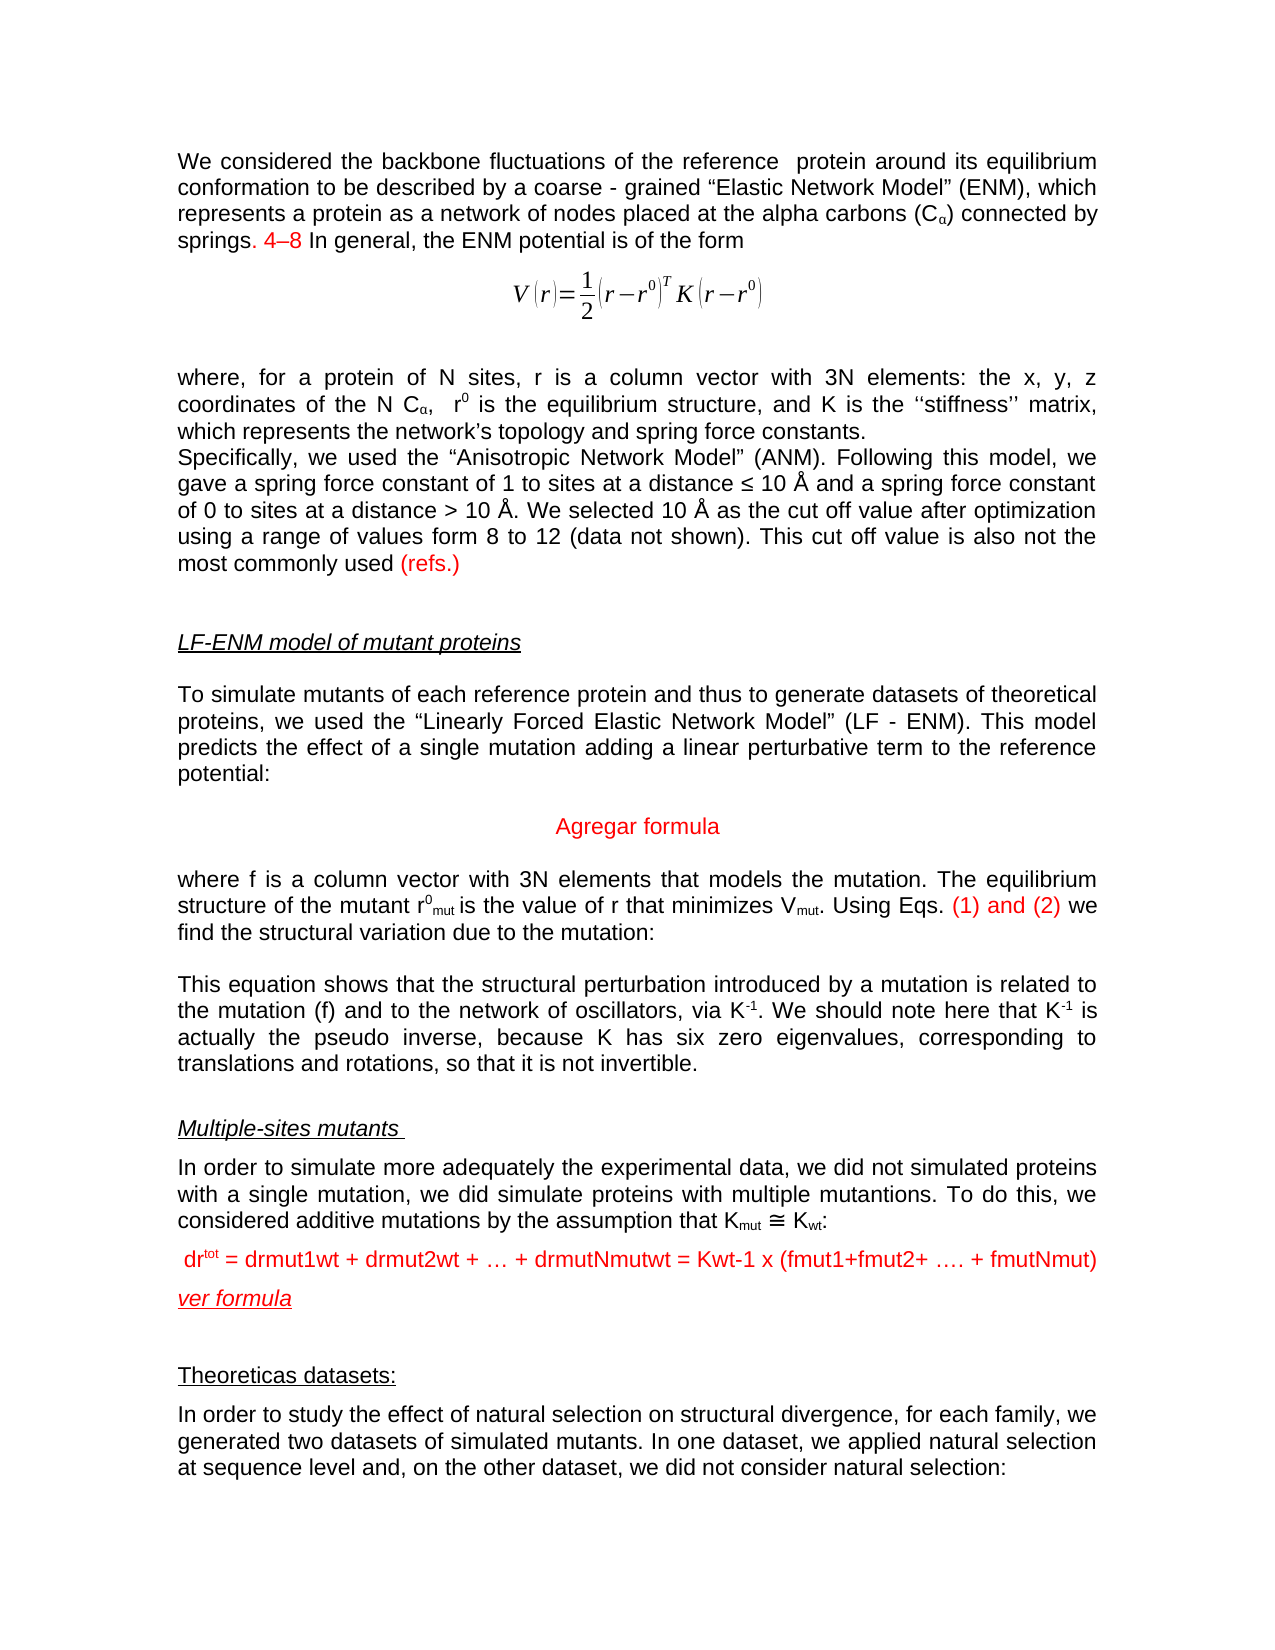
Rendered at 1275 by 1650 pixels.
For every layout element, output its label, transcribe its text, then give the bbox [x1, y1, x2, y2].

text We considered the backbone fluctuations of the reference protein around its equilibrium conformation to be described by a coarse - grained “Elastic Network Model” (ENM), which represents a protein as a network of nodes placed at the alpha carbons (Cα) connected by springs. 4–8 In general, the ENM potential is of the form [177, 148, 1098, 254]
text Multiple-sites mutants [177, 1115, 1098, 1142]
text where f is a column vector with 3N elements that models the mutation. The equilibrium structure of the mutant r0mut is the value of r that minimizes Vmut. Using Eqs. (1) and (2) we find the structural variation due to the mutation: [177, 866, 1098, 945]
text drtot = drmut1wt + drmut2wt + … + drmutNmutwt = Kwt-1 x (fmut1+fmut2+ …. + fmutNmut) [177, 1246, 1098, 1272]
text Specifically, we used the “Anisotropic Network Model” (ANM). Following this model, we gave a spring force constant of 1 to sites at a distance ≤ 10 Å and a spring force constant of 0 to sites at a distance > 10 Å. We selected 10 Å as the cut off value after optimization using a range of values form 8 to 12 (data not shown). This cut off value is also not the most commonly used (refs.) [177, 444, 1098, 576]
text where, for a protein of N sites, r is a column vector with 3N elements: the x, y, z coordinates of the N Cα, r0 is the equilibrium structure, and K is the ‘‘stiffness’’ matrix, which represents the network’s topology and spring force constants. [177, 364, 1098, 444]
text Theoreticas datasets: [177, 1362, 1098, 1389]
text ver formula [177, 1285, 1098, 1311]
text In order to simulate more adequately the experimental data, we did not simulated proteins with a single mutation, we did simulate proteins with multiple mutantions. To do this, we considered additive mutations by the assumption that Kmut ≅ Kwt: [177, 1154, 1098, 1233]
text LF-ENM model of mutant proteins [177, 628, 1098, 655]
text This equation shows that the structural perturbation introduced by a mutation is related to the mutation (f) and to the network of oscillators, via K-1. We should note here that K-1 is actually the pseudo inverse, because K has six zero eigenvalues, corresponding to translations and rotations, so that it is not invertible. [177, 971, 1098, 1077]
text To simulate mutants of each reference protein and thus to generate datasets of theoretical proteins, we used the “Linearly Forced Elastic Network Model” (LF - ENM). This model predicts the effect of a single mutation adding a linear perturbative term to the reference potential: [177, 681, 1098, 787]
text Agregar formula [177, 813, 1098, 839]
